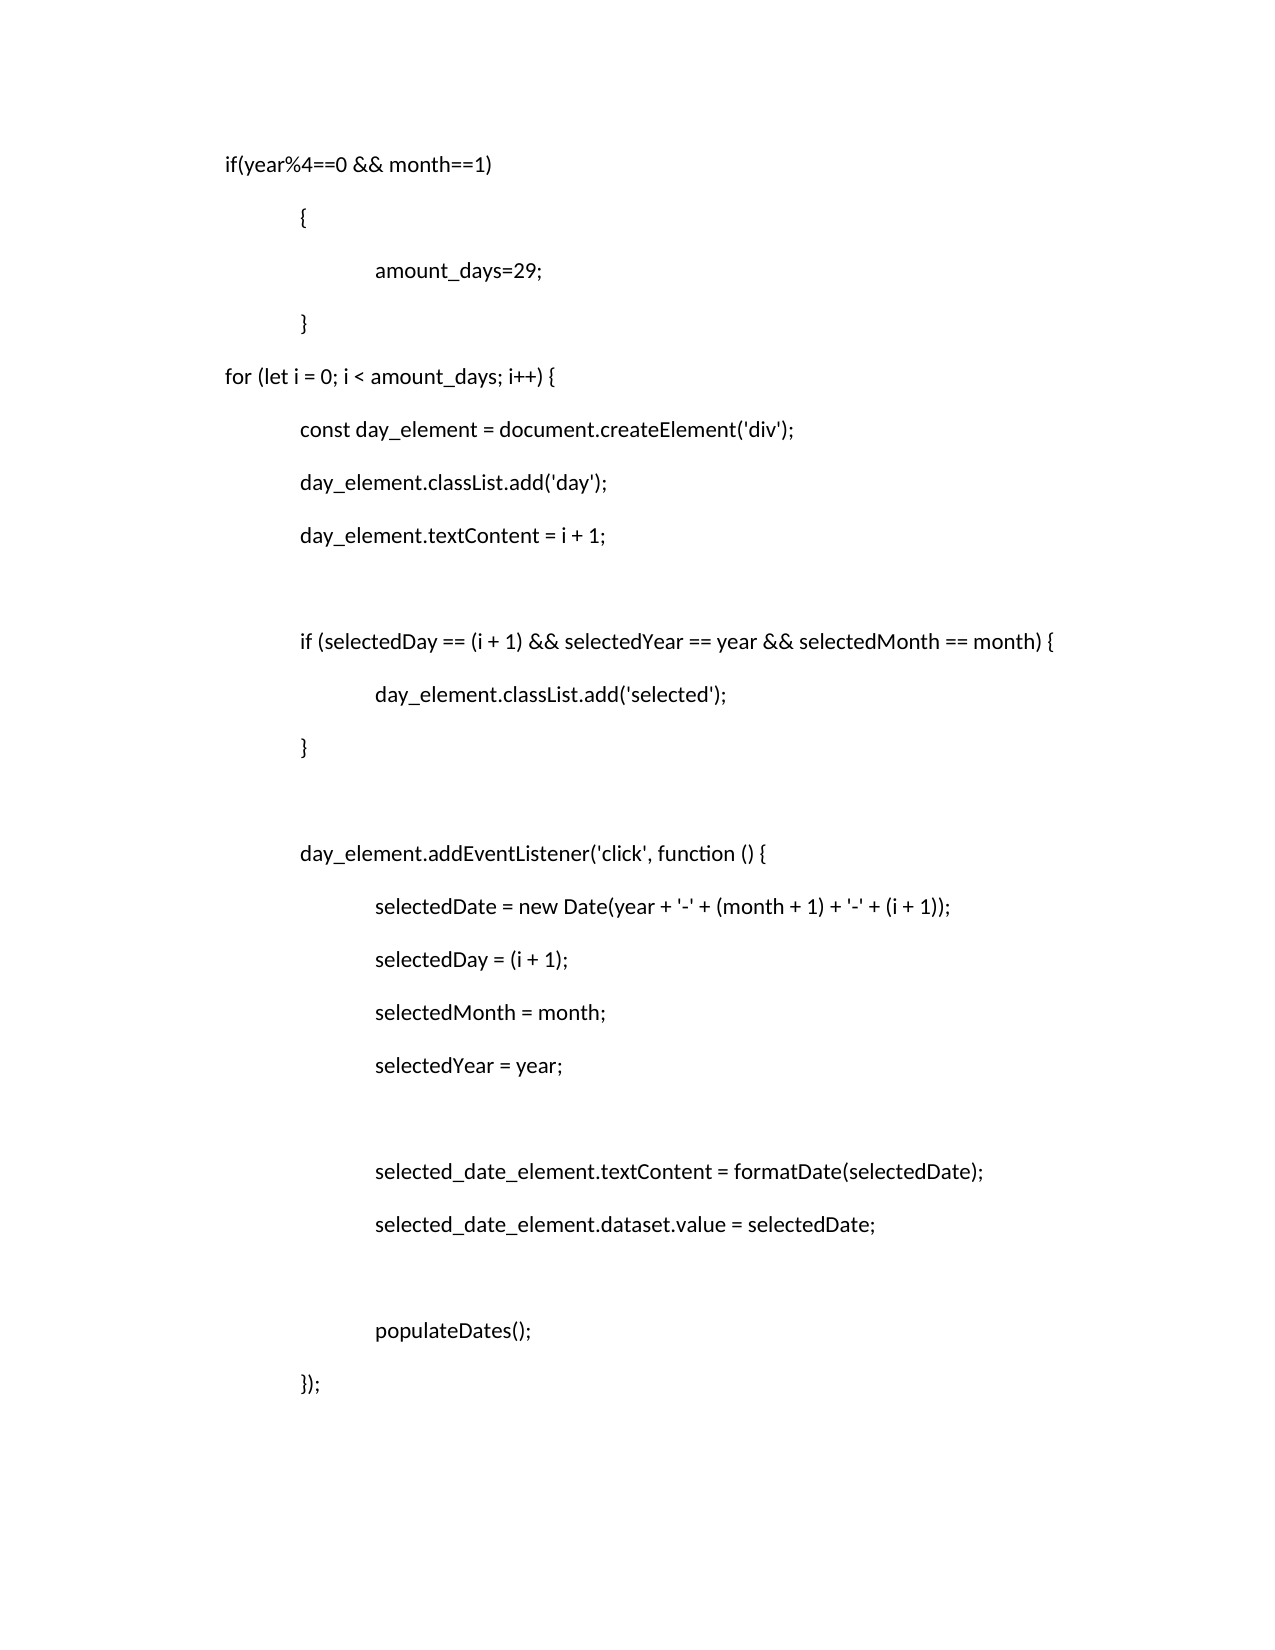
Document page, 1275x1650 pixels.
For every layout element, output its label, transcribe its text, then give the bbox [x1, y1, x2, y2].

text selected_date_element.dataset.value = selectedDate; [150, 1210, 1125, 1238]
text populateDates(); [150, 1316, 1125, 1344]
text day_element.addEventListener('click', function () { [150, 839, 1125, 867]
text selectedDay = (i + 1); [150, 945, 1125, 973]
text selectedDate = new Date(year + '-' + (month + 1) + '-' + (i + 1)); [150, 892, 1125, 920]
text if (selectedDay == (i + 1) && selectedYear == year && selectedMonth == month) { [150, 627, 1125, 655]
text } [150, 733, 1125, 761]
text } [150, 309, 1125, 337]
text day_element.classList.add('day'); [150, 468, 1125, 496]
text }); [150, 1369, 1125, 1397]
text selectedMonth = month; [150, 998, 1125, 1026]
text { [150, 203, 1125, 231]
text day_element.textContent = i + 1; [150, 521, 1125, 549]
text amount_days=29; [150, 256, 1125, 284]
text for (let i = 0; i < amount_days; i++) { [150, 362, 1125, 390]
text if(year%4==0 && month==1) [150, 150, 1125, 178]
text selectedYear = year; [150, 1051, 1125, 1079]
text selected_date_element.textContent = formatDate(selectedDate); [150, 1157, 1125, 1185]
text const day_element = document.createElement('div'); [150, 415, 1125, 443]
text day_element.classList.add('selected'); [150, 680, 1125, 708]
